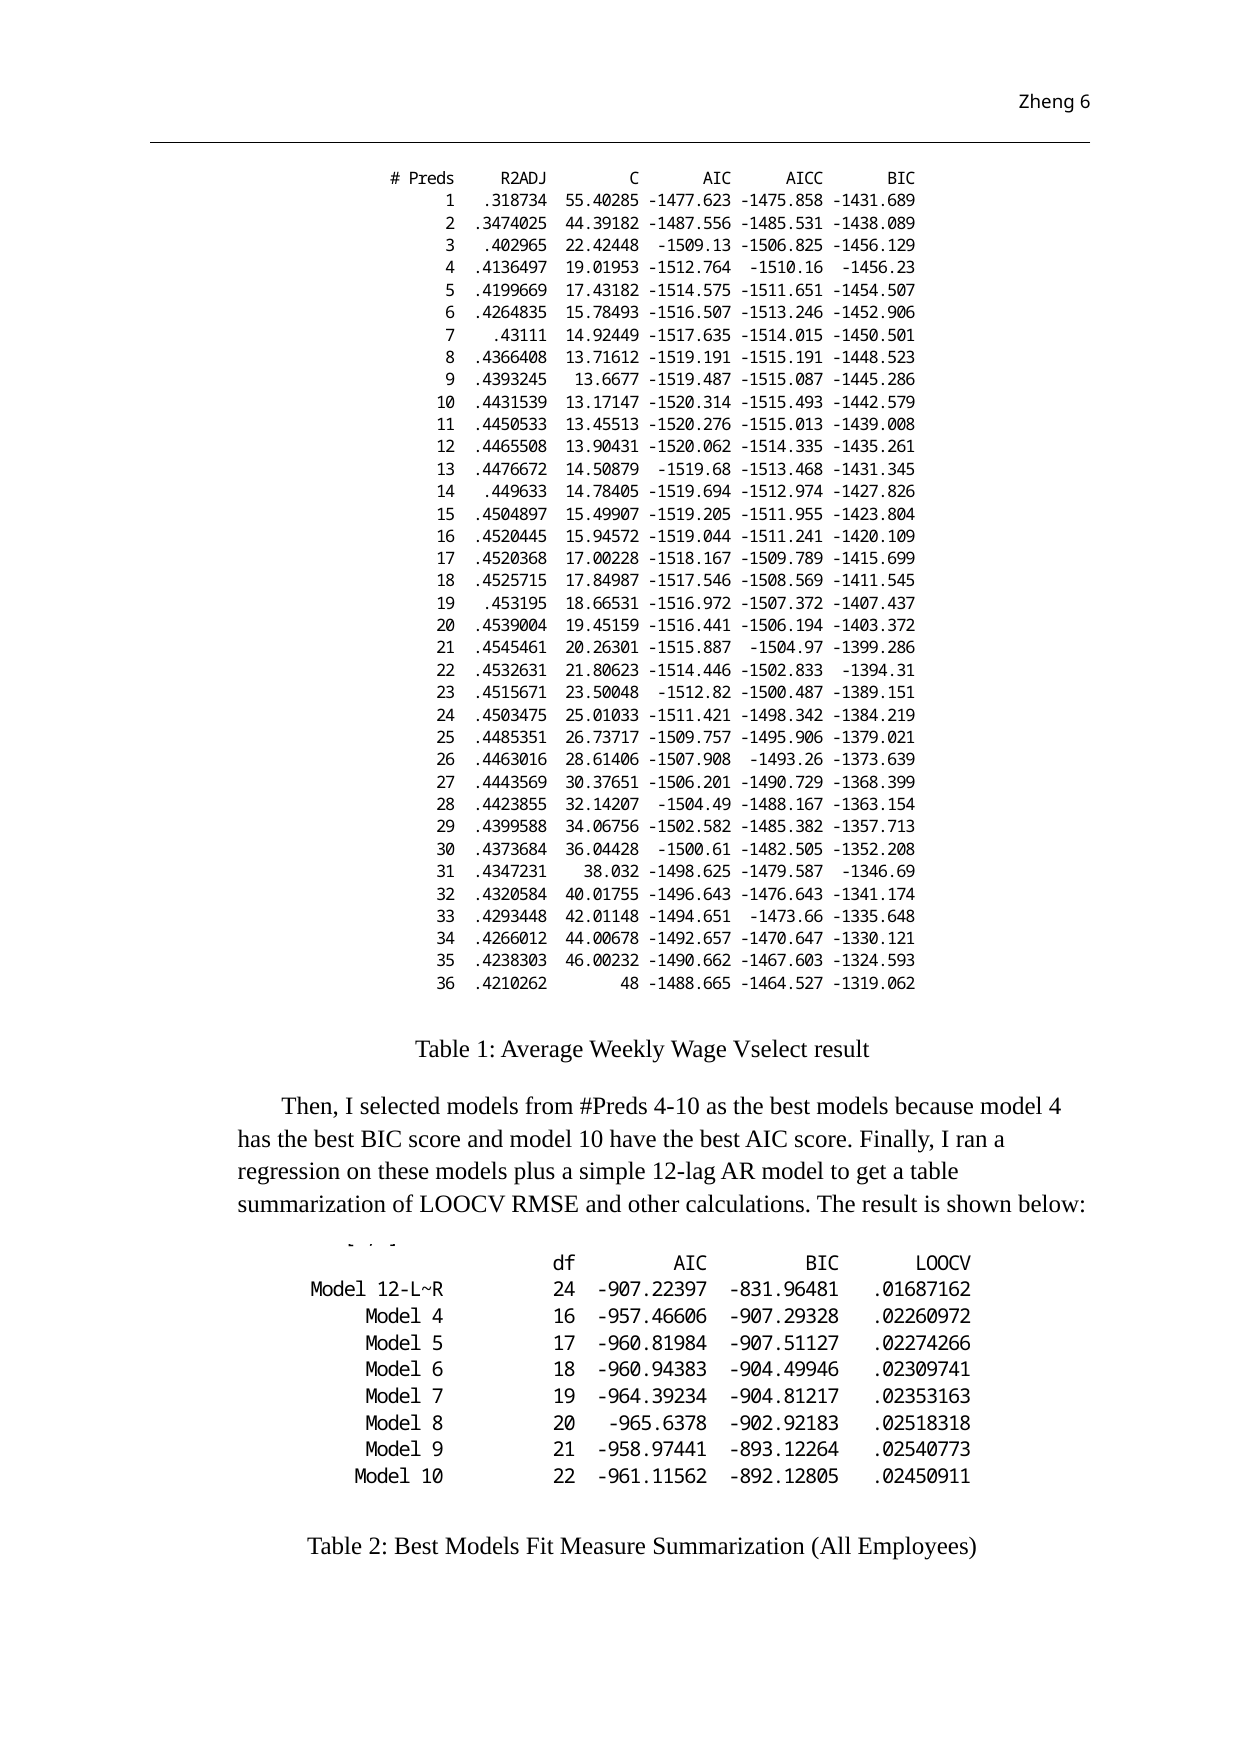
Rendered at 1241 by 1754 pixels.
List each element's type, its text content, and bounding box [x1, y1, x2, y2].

text Table 2: Best Models Fit Measure Summarization (All Employees) [150, 1529, 1090, 1562]
text Then, I selected models from #Preds 4-10 as the best models because model 4 has the best BIC score and model 10 have the best AIC score. Finally, I ran a regression on these models plus a simple 12-lag AR model to get a table summarization of LOOCV RMSE and other calculations. The result is shown below: [237, 1089, 1090, 1219]
text Table 1: Average Weekly Wage Vselect result [150, 1032, 1090, 1064]
